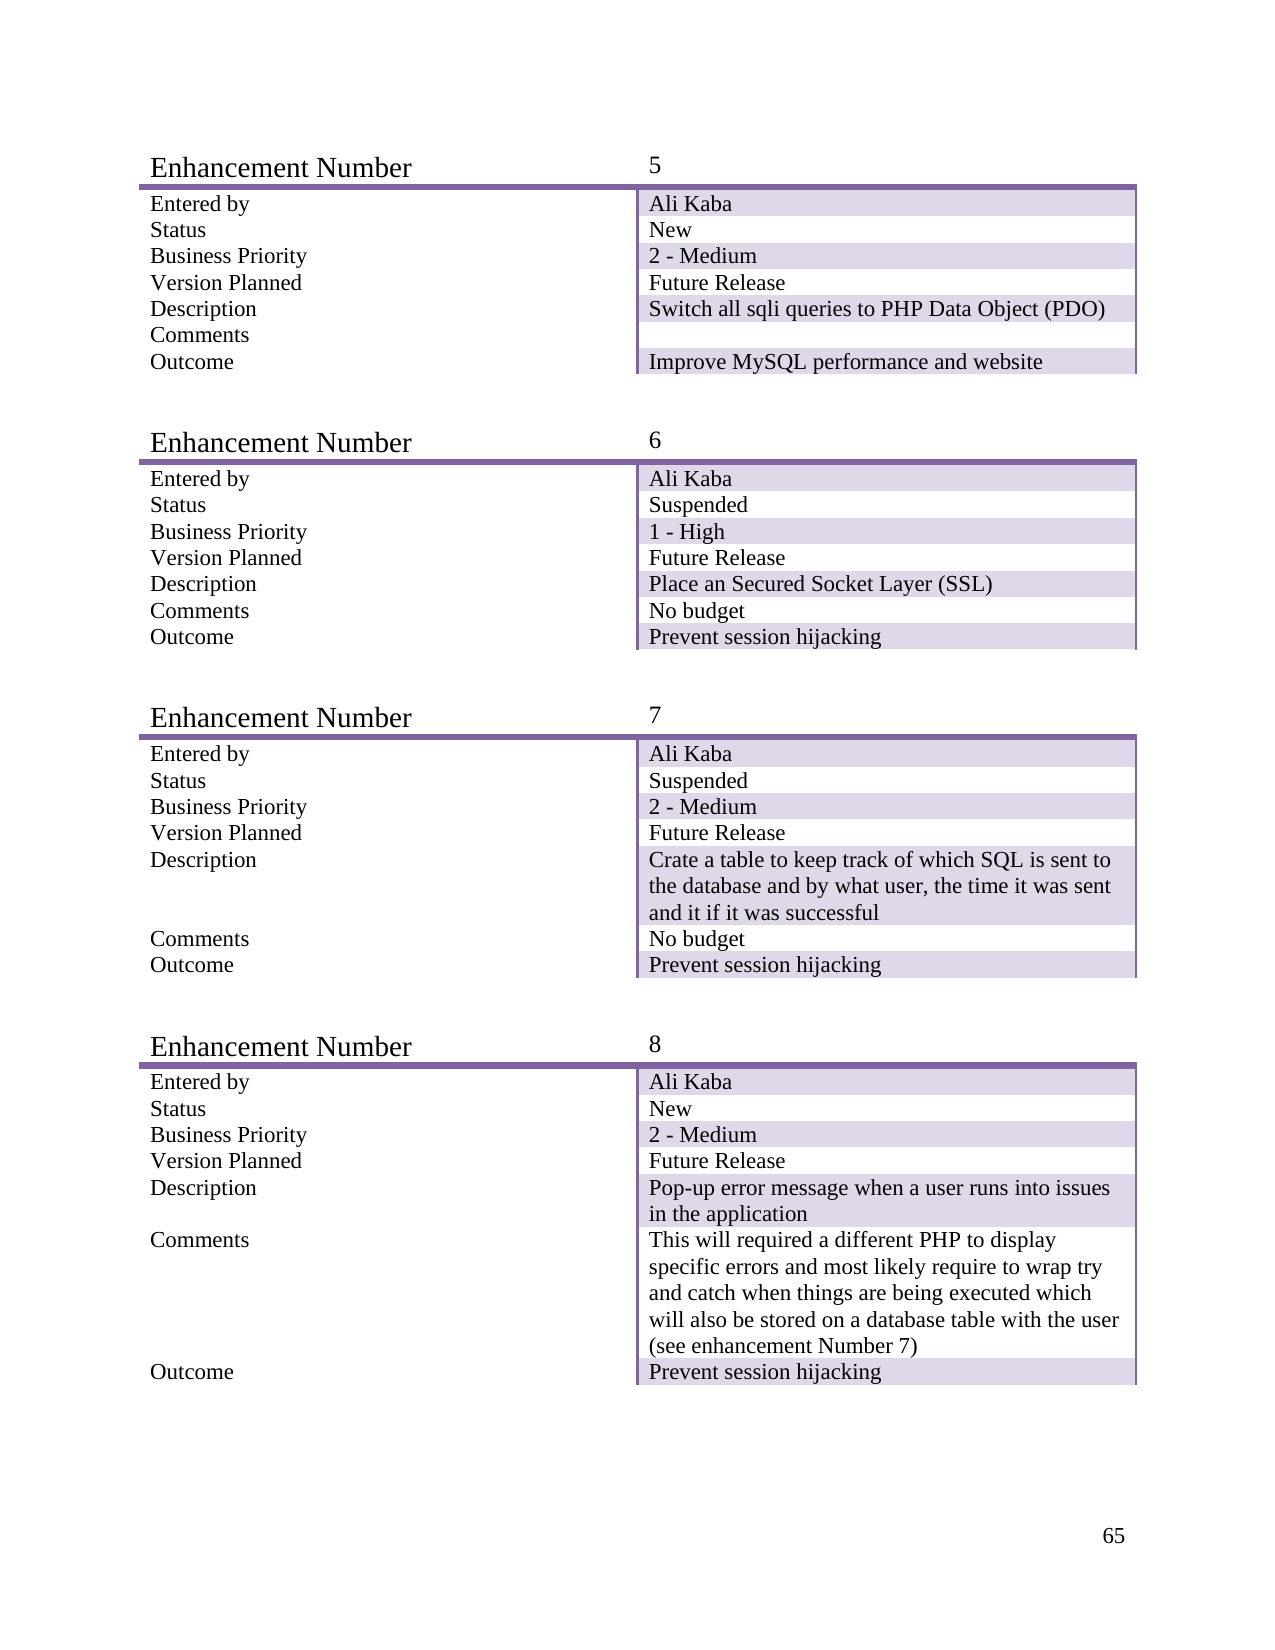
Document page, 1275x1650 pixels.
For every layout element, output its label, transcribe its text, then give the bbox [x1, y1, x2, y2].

table_header 6 [638, 425, 1136, 459]
table_cell Entered by [139, 465, 636, 491]
table_header Enhancement Number [139, 701, 637, 734]
table_cell Version Planned [139, 1148, 636, 1174]
table_cell Prevent session hijacking [639, 951, 1135, 978]
table_cell Ali Kaba [639, 740, 1135, 767]
table_cell Business Priority [139, 793, 636, 819]
table_header Enhancement Number [139, 425, 637, 459]
table_cell Comments [139, 597, 636, 623]
table_cell No budget [639, 597, 1135, 623]
table_cell Version Planned [139, 544, 636, 571]
table_cell Description [139, 846, 636, 925]
table_header 7 [638, 701, 1136, 734]
table_cell Entered by [139, 1069, 636, 1095]
table_cell Outcome [139, 348, 636, 374]
table_cell No budget [639, 925, 1135, 951]
table_cell This will required a different PHP to display specific errors and most likely require to wrap try and catch when things are being executed which will also be stored on a database table with the user (see enhancement Number 7) [639, 1227, 1135, 1358]
table_header 8 [638, 1029, 1136, 1062]
table_cell Pop-up error message when a user runs into issues in the application [639, 1174, 1135, 1227]
table_cell Description [139, 571, 636, 597]
table_cell Future Release [639, 1148, 1135, 1174]
table_cell Suspended [639, 767, 1135, 793]
table_cell 2 - Medium [639, 793, 1135, 819]
table_cell Description [139, 1174, 636, 1227]
table_cell Crate a table to keep track of which SQL is sent to the database and by what user, the time it was sent and it if it was successful [639, 846, 1135, 925]
table_header Enhancement Number [139, 150, 637, 183]
table_cell Outcome [139, 623, 636, 649]
table_cell 2 - Medium [639, 243, 1135, 269]
table_cell Status [139, 767, 636, 793]
table_cell Comments [139, 1227, 636, 1358]
table_cell Status [139, 216, 636, 242]
table_cell New [639, 216, 1135, 242]
table_cell Business Priority [139, 243, 636, 269]
table_cell Entered by [139, 740, 636, 767]
table_cell [639, 322, 1135, 348]
table_cell Version Planned [139, 820, 636, 846]
table_cell Entered by [139, 190, 636, 216]
table_cell Switch all sqli queries to PHP Data Object (PDO) [639, 295, 1135, 322]
table_cell Prevent session hijacking [639, 1358, 1135, 1385]
table_cell Suspended [639, 491, 1135, 518]
table_cell Outcome [139, 951, 636, 978]
table_cell 1 - High [639, 518, 1135, 544]
table_cell Ali Kaba [639, 465, 1135, 491]
table_cell Business Priority [139, 1121, 636, 1147]
table_cell Status [139, 491, 636, 518]
table_cell Place an Secured Socket Layer (SSL) [639, 571, 1135, 597]
table_cell Description [139, 295, 636, 322]
table_cell Version Planned [139, 269, 636, 295]
table_cell Improve MySQL performance and website [639, 348, 1135, 374]
table_cell Prevent session hijacking [639, 623, 1135, 649]
table_cell Business Priority [139, 518, 636, 544]
table_cell Outcome [139, 1358, 636, 1385]
table_cell Future Release [639, 820, 1135, 846]
table_cell Status [139, 1095, 636, 1121]
table_cell 2 - Medium [639, 1121, 1135, 1147]
table_cell Comments [139, 925, 636, 951]
table_cell Comments [139, 322, 636, 348]
table_cell Ali Kaba [639, 1069, 1135, 1095]
table_cell Future Release [639, 269, 1135, 295]
table_cell New [639, 1095, 1135, 1121]
table_cell Future Release [639, 544, 1135, 571]
table_header Enhancement Number [139, 1029, 637, 1062]
table_cell Ali Kaba [639, 190, 1135, 216]
table_header 5 [638, 150, 1136, 183]
